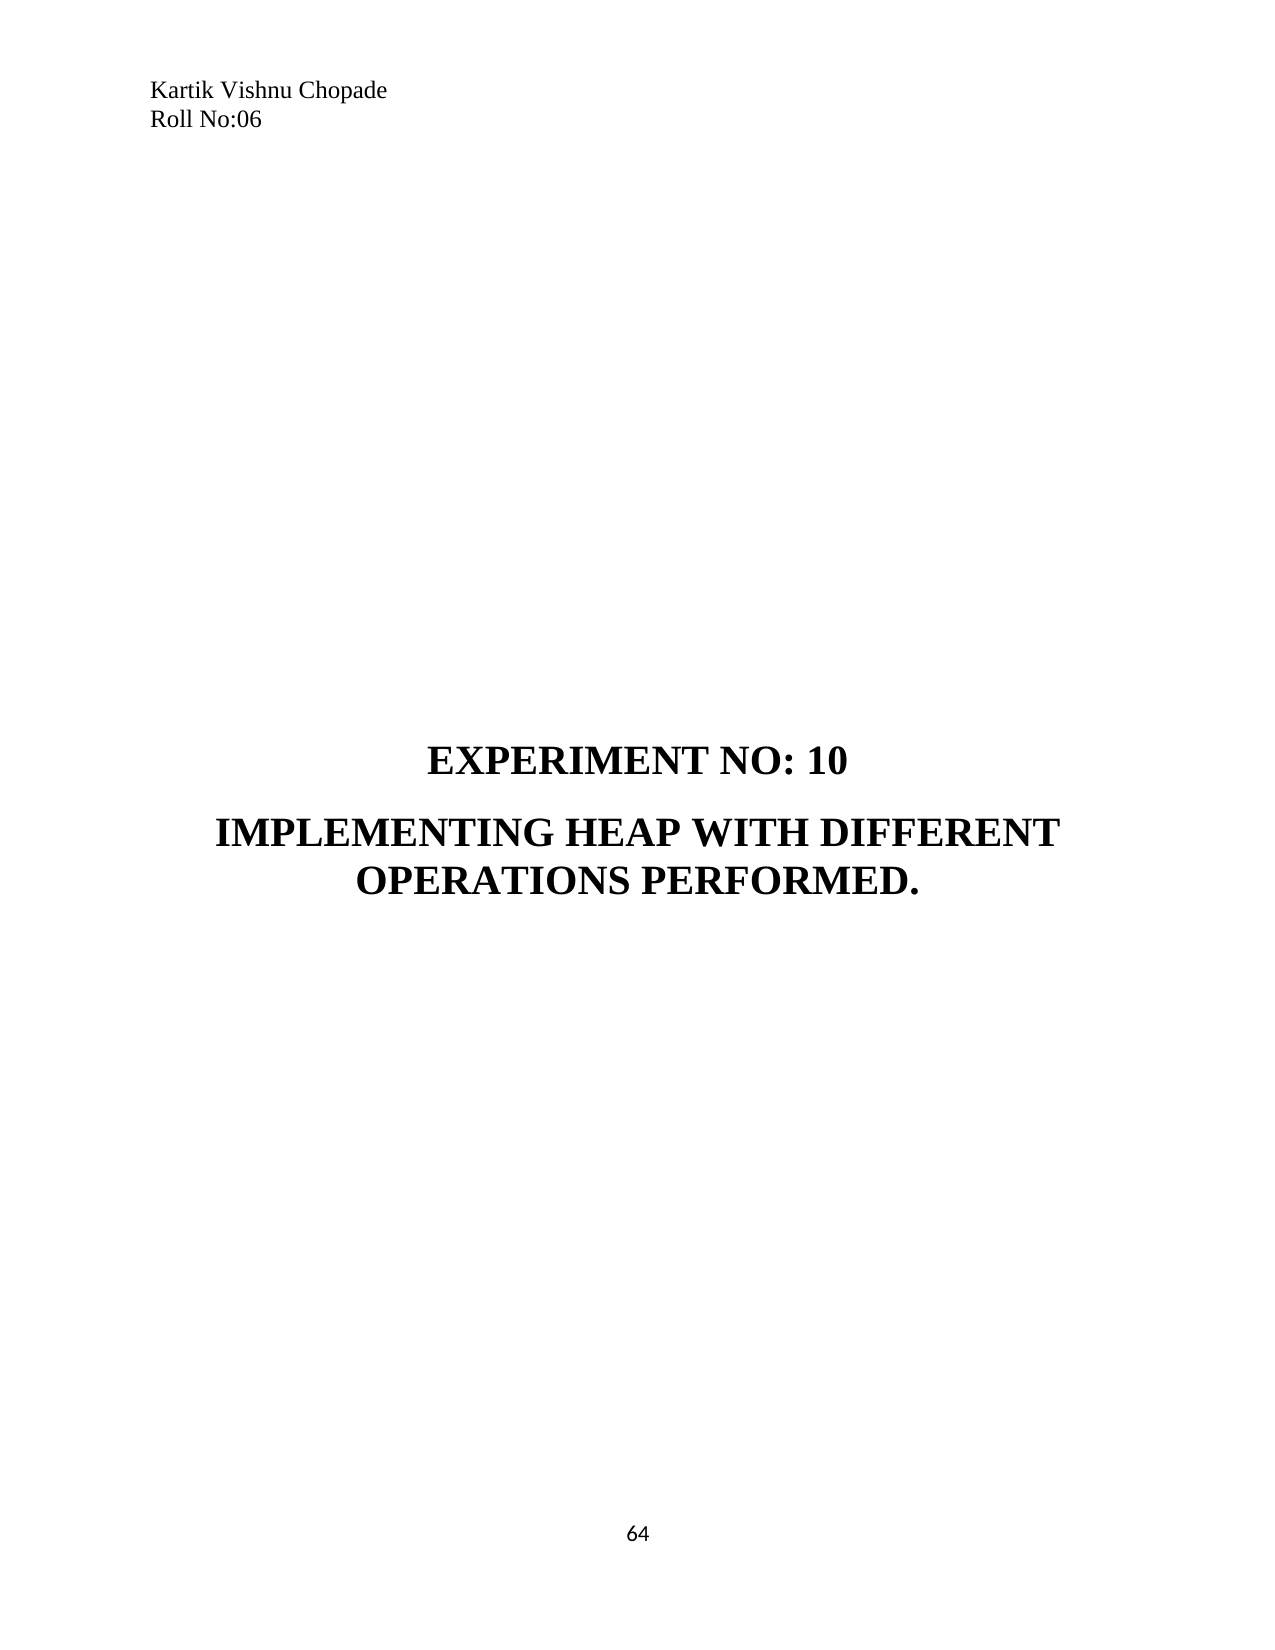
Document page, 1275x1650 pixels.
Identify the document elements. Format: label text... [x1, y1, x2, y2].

text IMPLEMENTING HEAP WITH DIFFERENT OPERATIONS PERFORMED. [150, 807, 1125, 903]
text EXPERIMENT NO: 10 [150, 736, 1125, 783]
